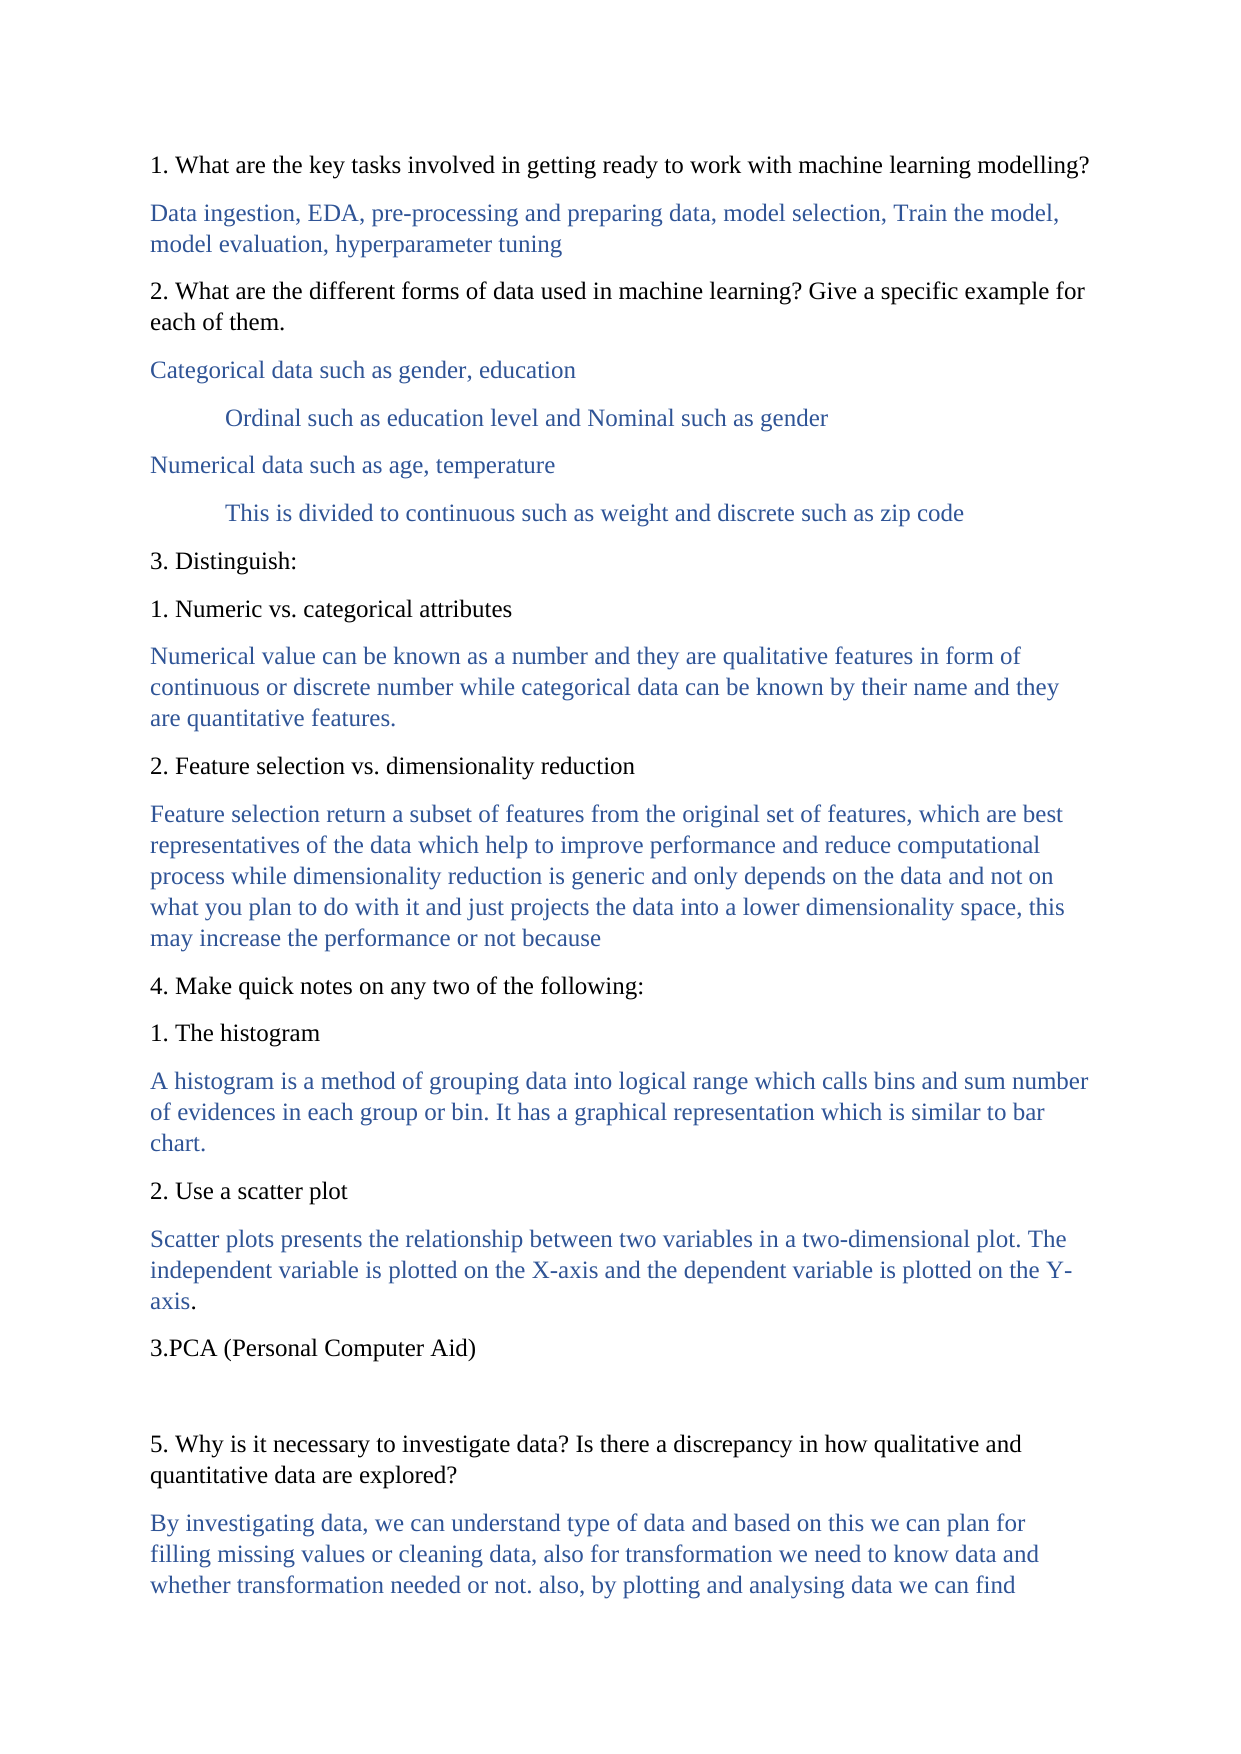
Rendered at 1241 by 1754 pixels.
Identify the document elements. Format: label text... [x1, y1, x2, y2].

text 3. Distinguish: [150, 546, 1090, 575]
text Categorical data such as gender, education [150, 355, 1090, 384]
text 1. Numeric vs. categorical attributes [150, 594, 1090, 622]
text A histogram is a method of grouping data into logical range which calls bins and sum number of evidences in each group or bin. It has a graphical representation which is similar to bar chart. [150, 1066, 1090, 1157]
text 3.PCA (Personal Computer Aid) [150, 1333, 1090, 1362]
text Numerical data such as age, temperature [150, 451, 1090, 479]
text Feature selection return a subset of features from the original set of features, which are best representatives of the data which help to improve performance and reduce computational process while dimensionality reduction is generic and only depends on the data and not on what you plan to do with it and just projects the data into a lower dimensionality space, this may increase the performance or not because [150, 799, 1090, 952]
text This is divided to continuous such as weight and discrete such as zip code [150, 498, 1090, 527]
text 2. What are the different forms of data used in machine learning? Give a specific example for each of them. [150, 276, 1090, 336]
text Ordinal such as education level and Nominal such as gender [150, 403, 1090, 432]
text Data ingestion, EDA, pre-processing and preparing data, model selection, Train the model, model evaluation, hyperparameter tuning [150, 198, 1090, 257]
text 2. Use a scatter plot [150, 1176, 1090, 1205]
text 2. Feature selection vs. dimensionality reduction [150, 751, 1090, 780]
text Numerical value can be known as a number and they are qualitative features in form of continuous or discrete number while categorical data can be known by their name and they are quantitative features. [150, 641, 1090, 732]
text 5. Why is it necessary to investigate data? Is there a discrepancy in how qualitative and quantitative data are explored? [150, 1429, 1090, 1489]
text 1. The histogram [150, 1018, 1090, 1047]
text 4. Make quick notes on any two of the following: [150, 971, 1090, 999]
text 1. What are the key tasks involved in getting ready to work with machine learning modelling? [150, 150, 1090, 179]
text Scatter plots presents the relationship between two variables in a two-dimensional plot. The independent variable is plotted on the X-axis and the dependent variable is plotted on the Y-axis. [150, 1224, 1090, 1314]
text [150, 1508, 1090, 1598]
